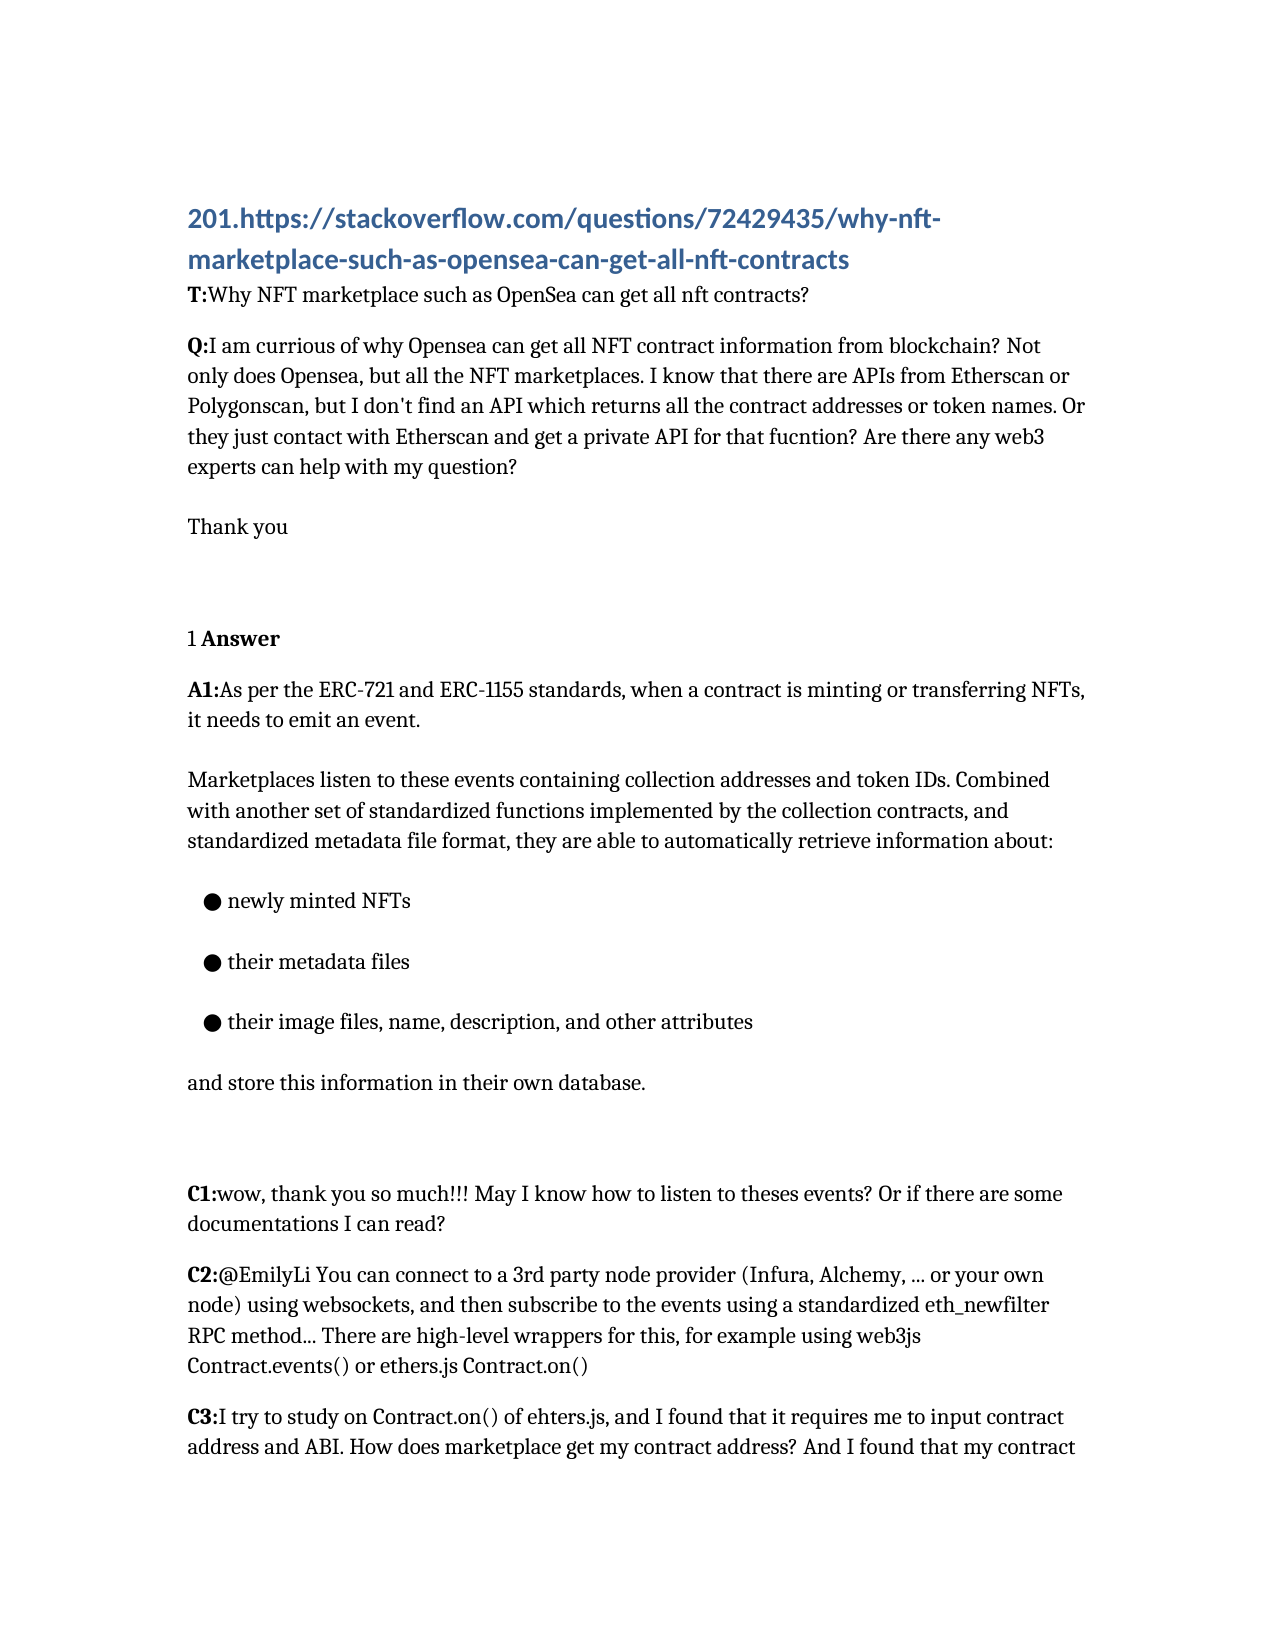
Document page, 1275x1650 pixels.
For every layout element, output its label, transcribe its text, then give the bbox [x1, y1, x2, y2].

text C1:wow, thank you so much!!! May I know how to listen to theses events? Or if there are some documentations I can read? [187, 1181, 1087, 1237]
subtitle 201.https://stackoverflow.com/questions/72429435/why-nft-marketplace-such-as-opensea-can-get-all-nft-contracts [187, 200, 1087, 277]
text 1 Answer [187, 626, 1087, 652]
text T:Why NFT marketplace such as OpenSea can get all nft contracts? [187, 282, 1087, 308]
text Q:I am currious of why Opensea can get all NFT contract information from blockchain? Not only does Opensea, but all the NFT marketplaces. I know that there are APIs from Etherscan or Polygonscan, but I don't find an API which returns all the contract addresses or token names. Or they just contact with Etherscan and get a private API for that fucntion? Are there any web3 experts can help with my question? Thank you [187, 333, 1087, 601]
text A1:As per the ERC-721 and ERC-1155 standards, when a contract is minting or transferring NFTs, it needs to emit an event. Marketplaces listen to these events containing collection addresses and token IDs. Combined with another set of standardized functions implemented by the collection contracts, and standardized metadata file format, they are able to automatically retrieve information about: ● newly minted NFTs ● their metadata files ● their image files, name, description, and other attributes and store this information in their own database. [187, 677, 1087, 1156]
text C2:@EmilyLi You can connect to a 3rd party node provider (Infura, Alchemy, ... or your own node) using websockets, and then subscribe to the events using a standardized eth_newfilter RPC method... There are high-level wrappers for this, for example using web3js Contract.events() or ethers.js Contract.on() [187, 1262, 1087, 1379]
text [187, 1404, 1087, 1460]
